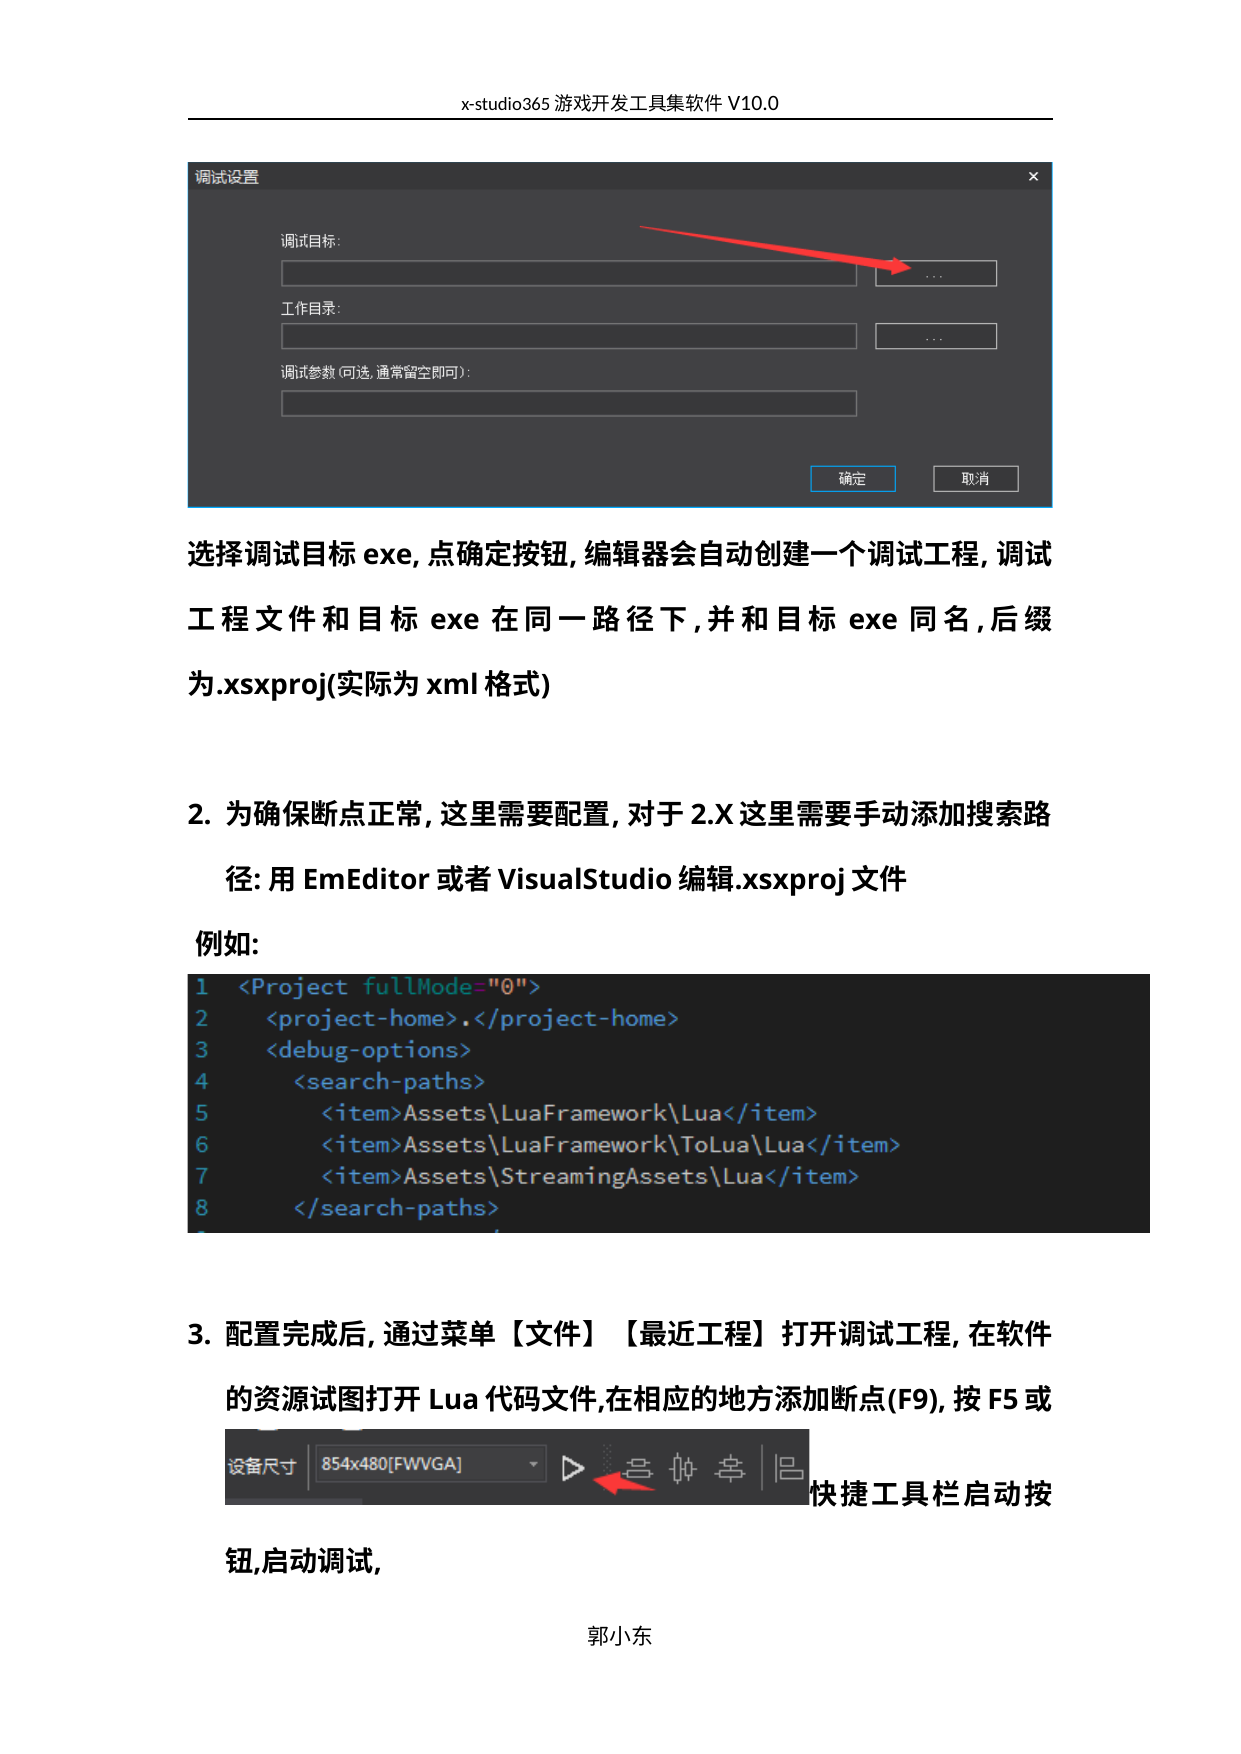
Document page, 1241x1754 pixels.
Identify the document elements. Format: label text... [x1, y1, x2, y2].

picture [225, 1429, 810, 1505]
text 选择调试目标exe, 点确定按钮, 编辑器会自动创建一个调试工程, 调试工程文件和目标exe在同一路径下,并和目标exe同名,后缀为.xsxproj(实际为xml格式) [187, 519, 1053, 714]
list 为确保断点正常, 这里需要配置, 对于2.X这里需要手动添加搜索路径: 用EmEditor或者VisualStudio编辑.xsxproj文件 [187, 779, 1053, 909]
list 配置完成后, 通过菜单【文件】【最近工程】打开调试工程, 在软件的资源试图打开Lua代码文件,在相应的地方添加断点(F9), 按F5或快捷工具栏启动按钮,启动调试, [187, 1299, 1053, 1592]
picture [187, 162, 1053, 506]
text 例如: [187, 909, 1053, 974]
picture [187, 974, 1150, 1233]
